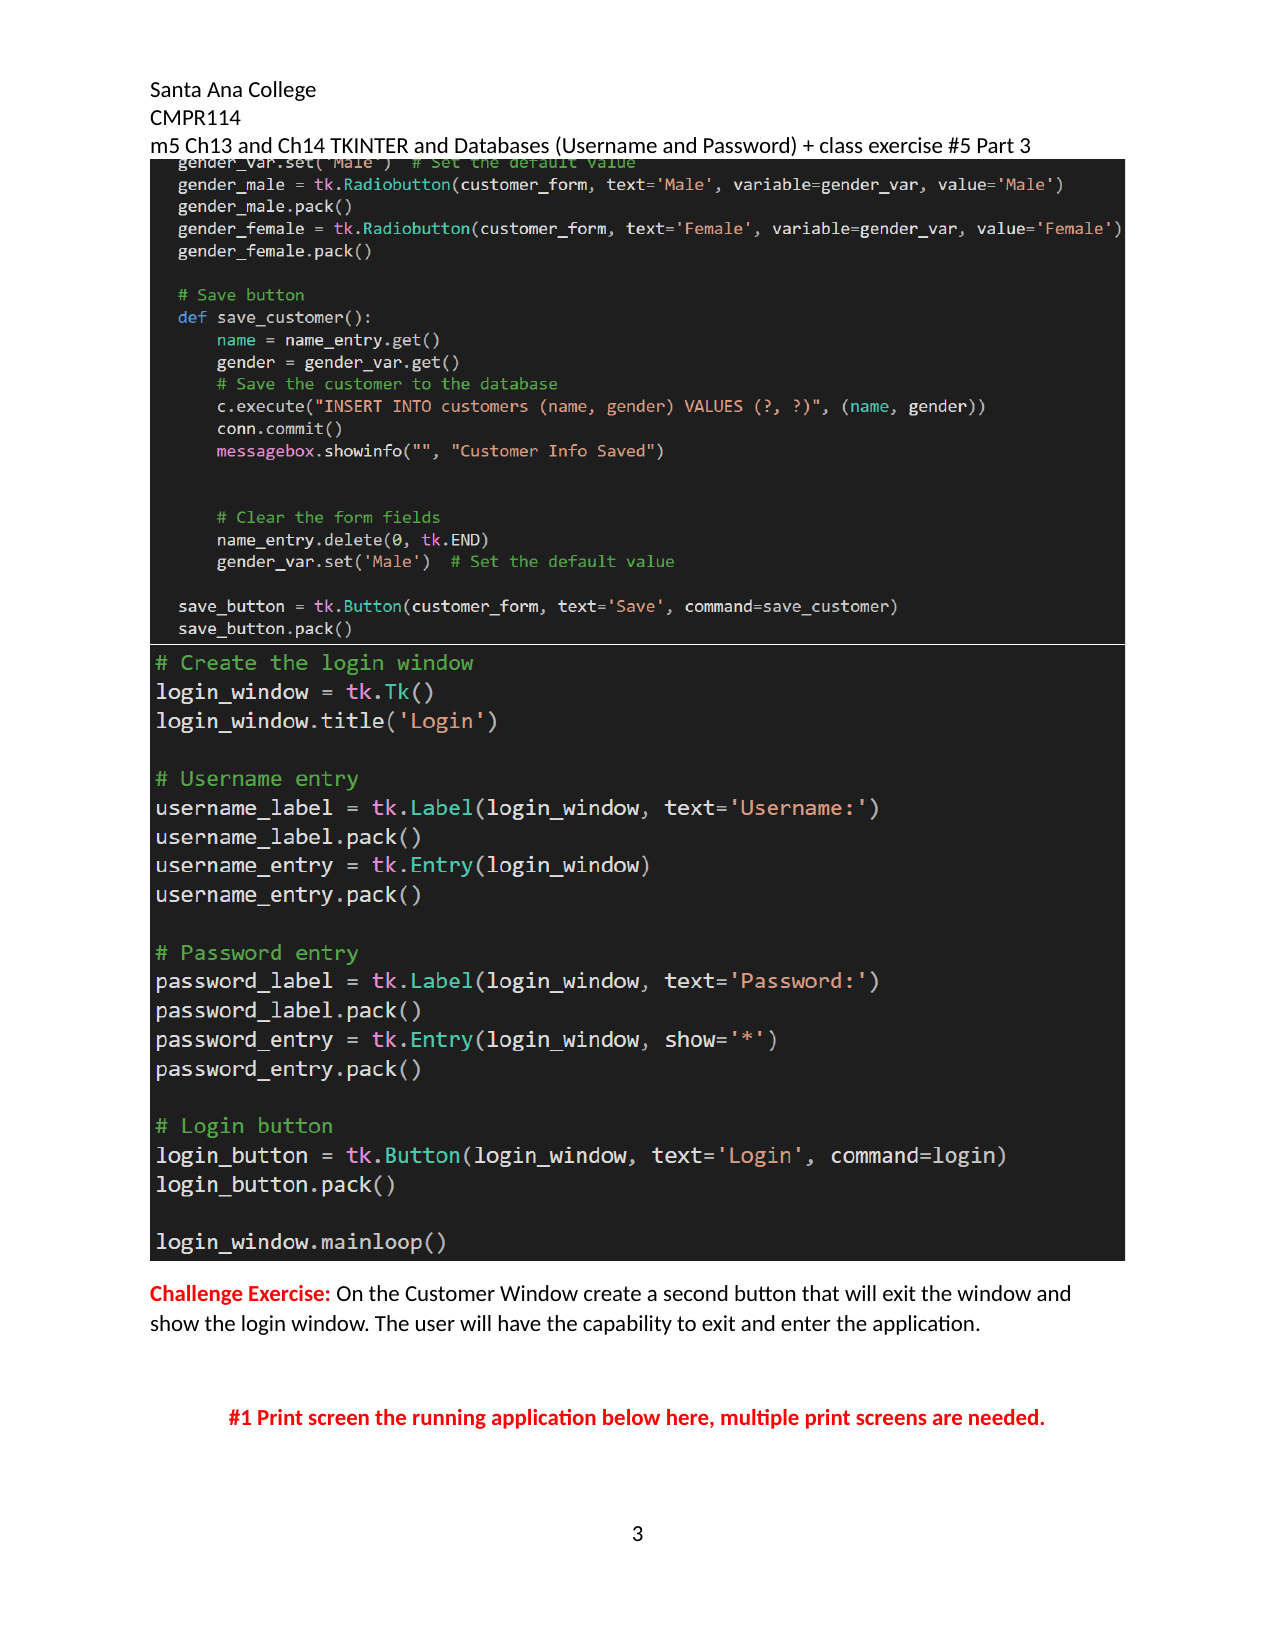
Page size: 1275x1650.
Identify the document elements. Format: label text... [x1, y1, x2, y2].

text Challenge Exercise: On the Customer Window create a second button that will exit the window and show the login window. The user will have the capability to exit and enter the application. [150, 1279, 1125, 1337]
text #1 Print screen the running application below here, multiple print screens are needed. [150, 1403, 1125, 1431]
